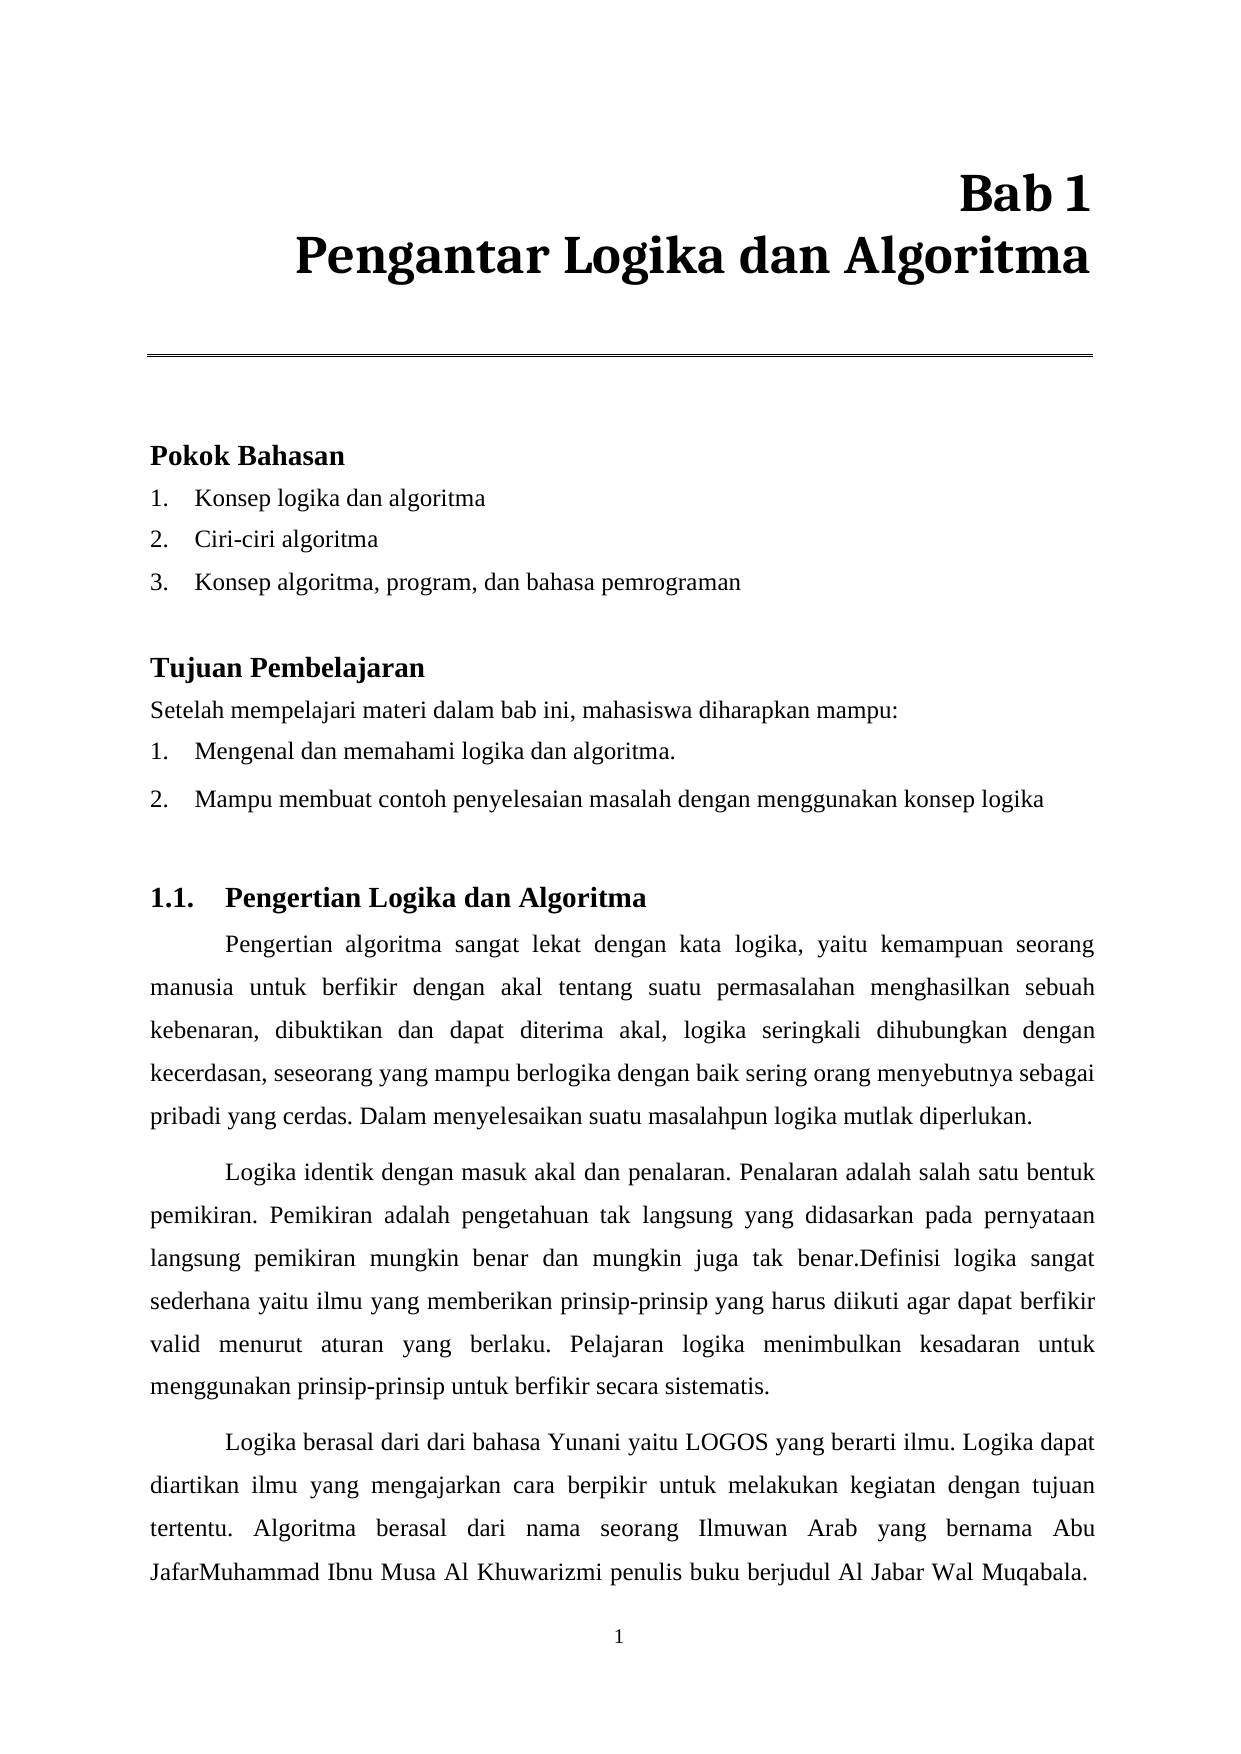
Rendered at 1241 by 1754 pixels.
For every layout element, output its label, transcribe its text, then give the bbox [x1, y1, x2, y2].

text 3. Konsep algoritma, program, dan bahasa pemrograman [150, 567, 1103, 596]
text Tujuan Pembelajaran [150, 650, 1103, 684]
text 1. Mengenal dan memahami logika dan algoritma. [150, 736, 1103, 765]
text Pengertian algoritma sangat lekat dengan kata logika, yaitu kemampuan seorang manusia untuk berfikir dengan akal tentang suatu permasalahan menghasilkan sebuah kebenaran, dibuktikan dan dapat diterima akal, logika seringkali dihubungkan dengan kecerdasan, seseorang yang mampu berlogika dengan baik sering orang menyebutnya sebagai pribadi yang cerdas. Dalam menyelesaikan suatu masalahpun logika mutlak diperlukan. [150, 929, 1095, 1130]
text 2. Ciri-ciri algoritma [150, 524, 1103, 553]
text Bab 1 [137, 162, 1091, 225]
text Setelah mempelajari materi dalam bab ini, mahasiswa diharapkan mampu: [150, 695, 1103, 724]
text Pokok Bahasan [150, 438, 1103, 472]
text 1.1. Pengertian Logika dan Algoritma [150, 880, 1103, 913]
text Logika identik dengan masuk akal dan penalaran. Penalaran adalah salah satu bentuk pemikiran. Pemikiran adalah pengetahuan tak langsung yang didasarkan pada pernyataan langsung pemikiran mungkin benar dan mungkin juga tak benar.Definisi logika sangat sederhana yaitu ilmu yang memberikan prinsip-prinsip yang harus diikuti agar dapat berfikir valid menurut aturan yang berlaku. Pelajaran logika menimbulkan kesadaran untuk menggunakan prinsip-prinsip untuk berfikir secara sistematis. [150, 1157, 1095, 1400]
text 1. Konsep logika dan algoritma [150, 483, 1103, 511]
text 2. Mampu membuat contoh penyelesaian masalah dengan menggunakan konsep logika [150, 784, 1103, 812]
text Logika berasal dari dari bahasa Yunani yaitu LOGOS yang berarti ilmu. Logika dapat diartikan ilmu yang mengajarkan cara berpikir untuk melakukan kegiatan dengan tujuan tertentu. Algoritma berasal dari nama seorang Ilmuwan Arab yang bernama Abu JafarMuhammad Ibnu Musa Al Khuwarizmi penulis buku berjudul Al Jabar Wal Muqabala. [150, 1427, 1095, 1585]
text Pengantar Logika dan Algoritma [137, 225, 1091, 287]
